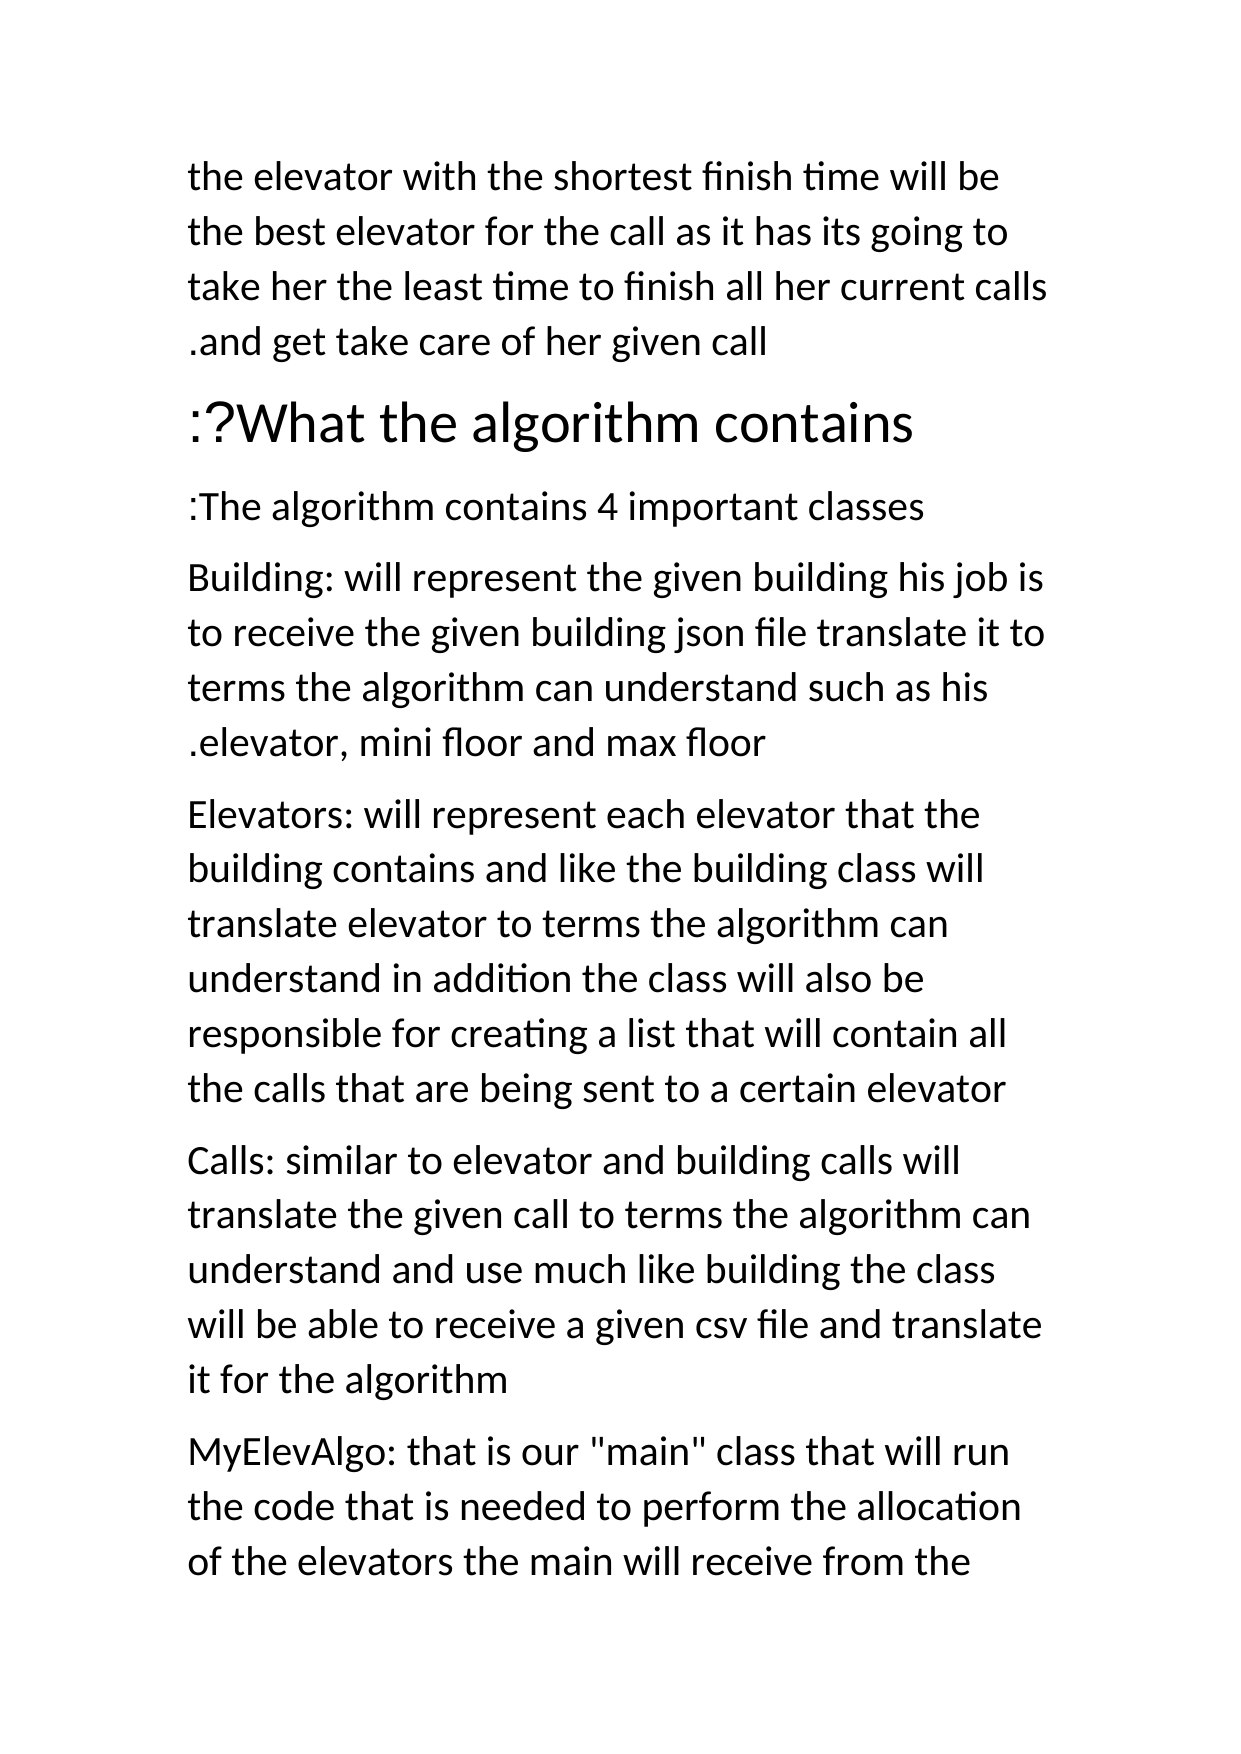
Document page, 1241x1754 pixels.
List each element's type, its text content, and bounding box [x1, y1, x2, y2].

text the elevator with the shortest finish time will be the best elevator for the call as it has its going to take her the least time to finish all her current calls and get take care of her given call. [187, 150, 1053, 366]
text Elevators: will represent each elevator that the building contains and like the building class will translate elevator to terms the algorithm can understand in addition the class will also be responsible for creating a list that will contain all the calls that are being sent to a certain elevator [187, 788, 1053, 1113]
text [187, 1425, 1053, 1585]
text The algorithm contains 4 important classes: [187, 480, 1053, 531]
text Calls: similar to elevator and building calls will translate the given call to terms the algorithm can understand and use much like building the class will be able to receive a given csv file and translate it for the algorithm [187, 1134, 1053, 1404]
text What the algorithm contains?: [187, 386, 1053, 457]
text Building: will represent the given building his job is to receive the given building json file translate it to terms the algorithm can understand such as his elevator, mini floor and max floor. [187, 551, 1053, 767]
